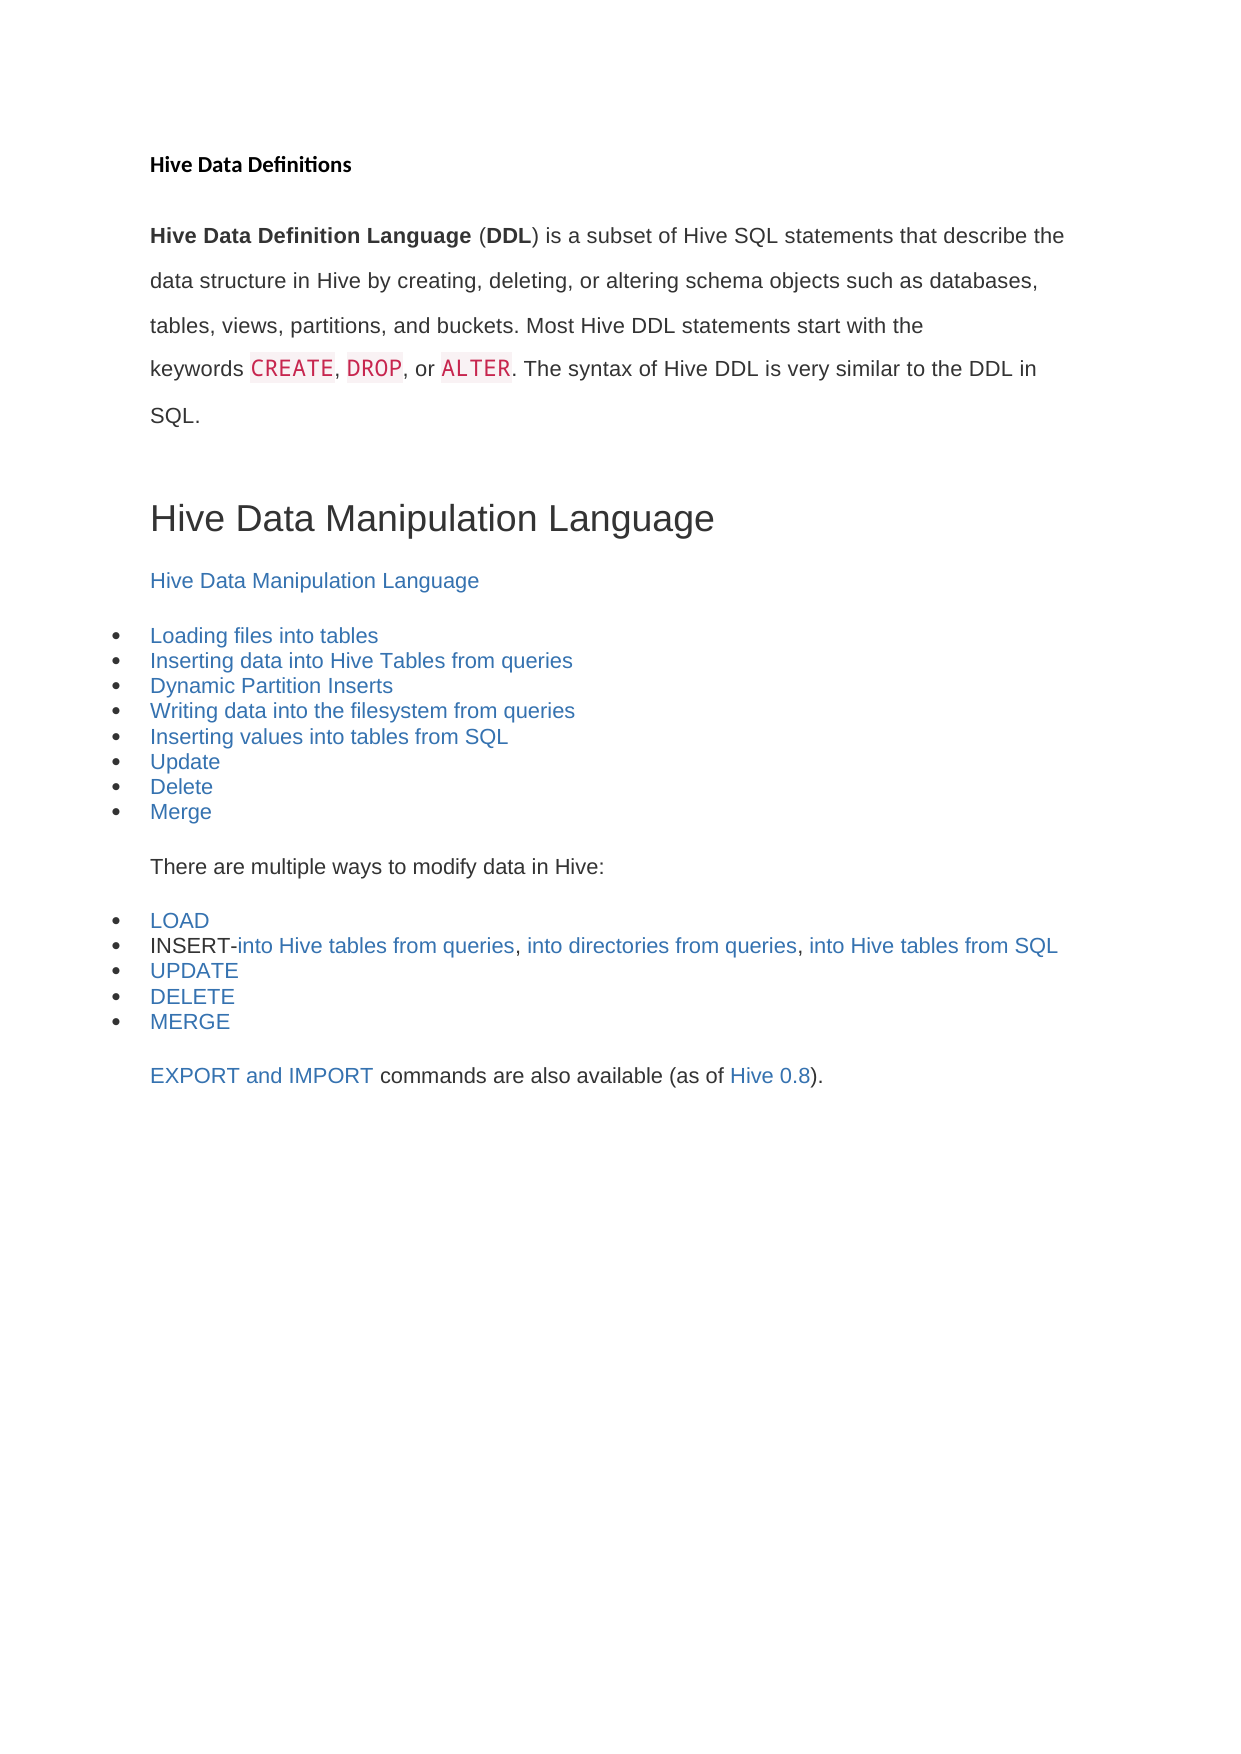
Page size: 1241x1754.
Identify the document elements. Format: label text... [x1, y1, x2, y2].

list Loading files into tables [112, 623, 1090, 648]
list MERGE [112, 1009, 1090, 1034]
list Writing data into the filesystem from queries [112, 698, 1090, 724]
text EXPORT and IMPORT commands are also available (as of Hive 0.8). [150, 1063, 1090, 1088]
text Hive Data Definitions [150, 150, 1090, 178]
text Hive Data Manipulation Language [150, 568, 1090, 594]
list LOAD [112, 908, 1090, 933]
text Hive Data Definition Language (DDL) is a subset of Hive SQL statements that describe the data structure in Hive by creating, deleting, or altering schema objects such as databases, tables, views, partitions, and buckets. Most Hive DDL statements start with the keywords CREATE, DROP, or ALTER. The syntax of Hive DDL is very similar to the DDL in SQL. [150, 203, 1090, 428]
list Delete [112, 774, 1090, 799]
list Inserting values into tables from SQL [112, 724, 1090, 749]
text Hive Data Manipulation Language [150, 496, 1090, 539]
list Inserting data into Hive Tables from queries [112, 648, 1090, 673]
text There are multiple ways to modify data in Hive: [150, 854, 1090, 879]
list DELETE [112, 984, 1090, 1009]
list Merge [112, 799, 1090, 824]
list UPDATE [112, 958, 1090, 984]
list INSERT-into Hive tables from queries, into directories from queries, into Hive tables from SQL [112, 933, 1090, 958]
list Update [112, 749, 1090, 774]
list Dynamic Partition Inserts [112, 673, 1090, 698]
